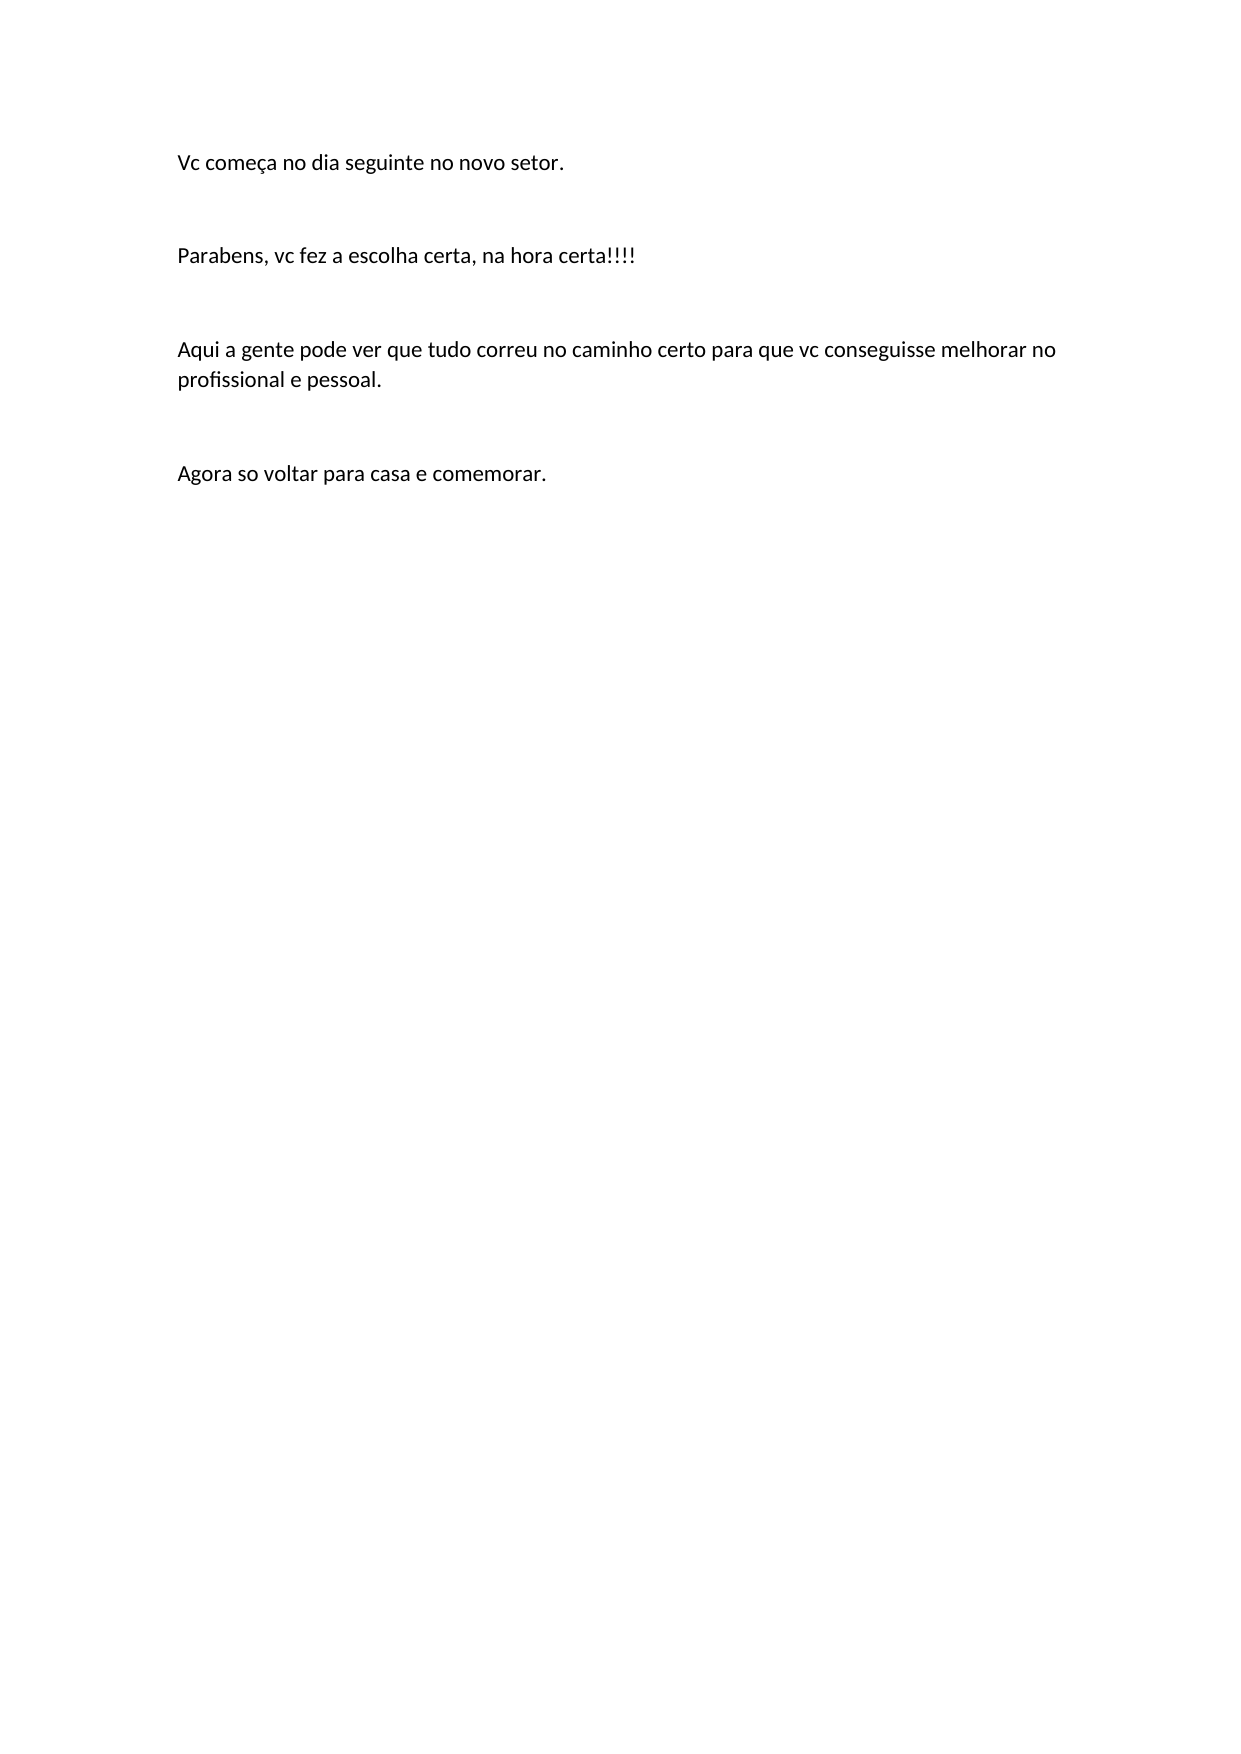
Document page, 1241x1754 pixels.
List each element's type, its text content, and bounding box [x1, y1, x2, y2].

text Aqui a gente pode ver que tudo correu no caminho certo para que vc conseguisse melhorar no profissional e pessoal. [177, 335, 1063, 393]
text Vc começa no dia seguinte no novo setor. [177, 148, 1063, 176]
text Agora so voltar para casa e comemorar. [177, 459, 1063, 487]
text Parabens, vc fez a escolha certa, na hora certa!!!! [177, 241, 1063, 269]
